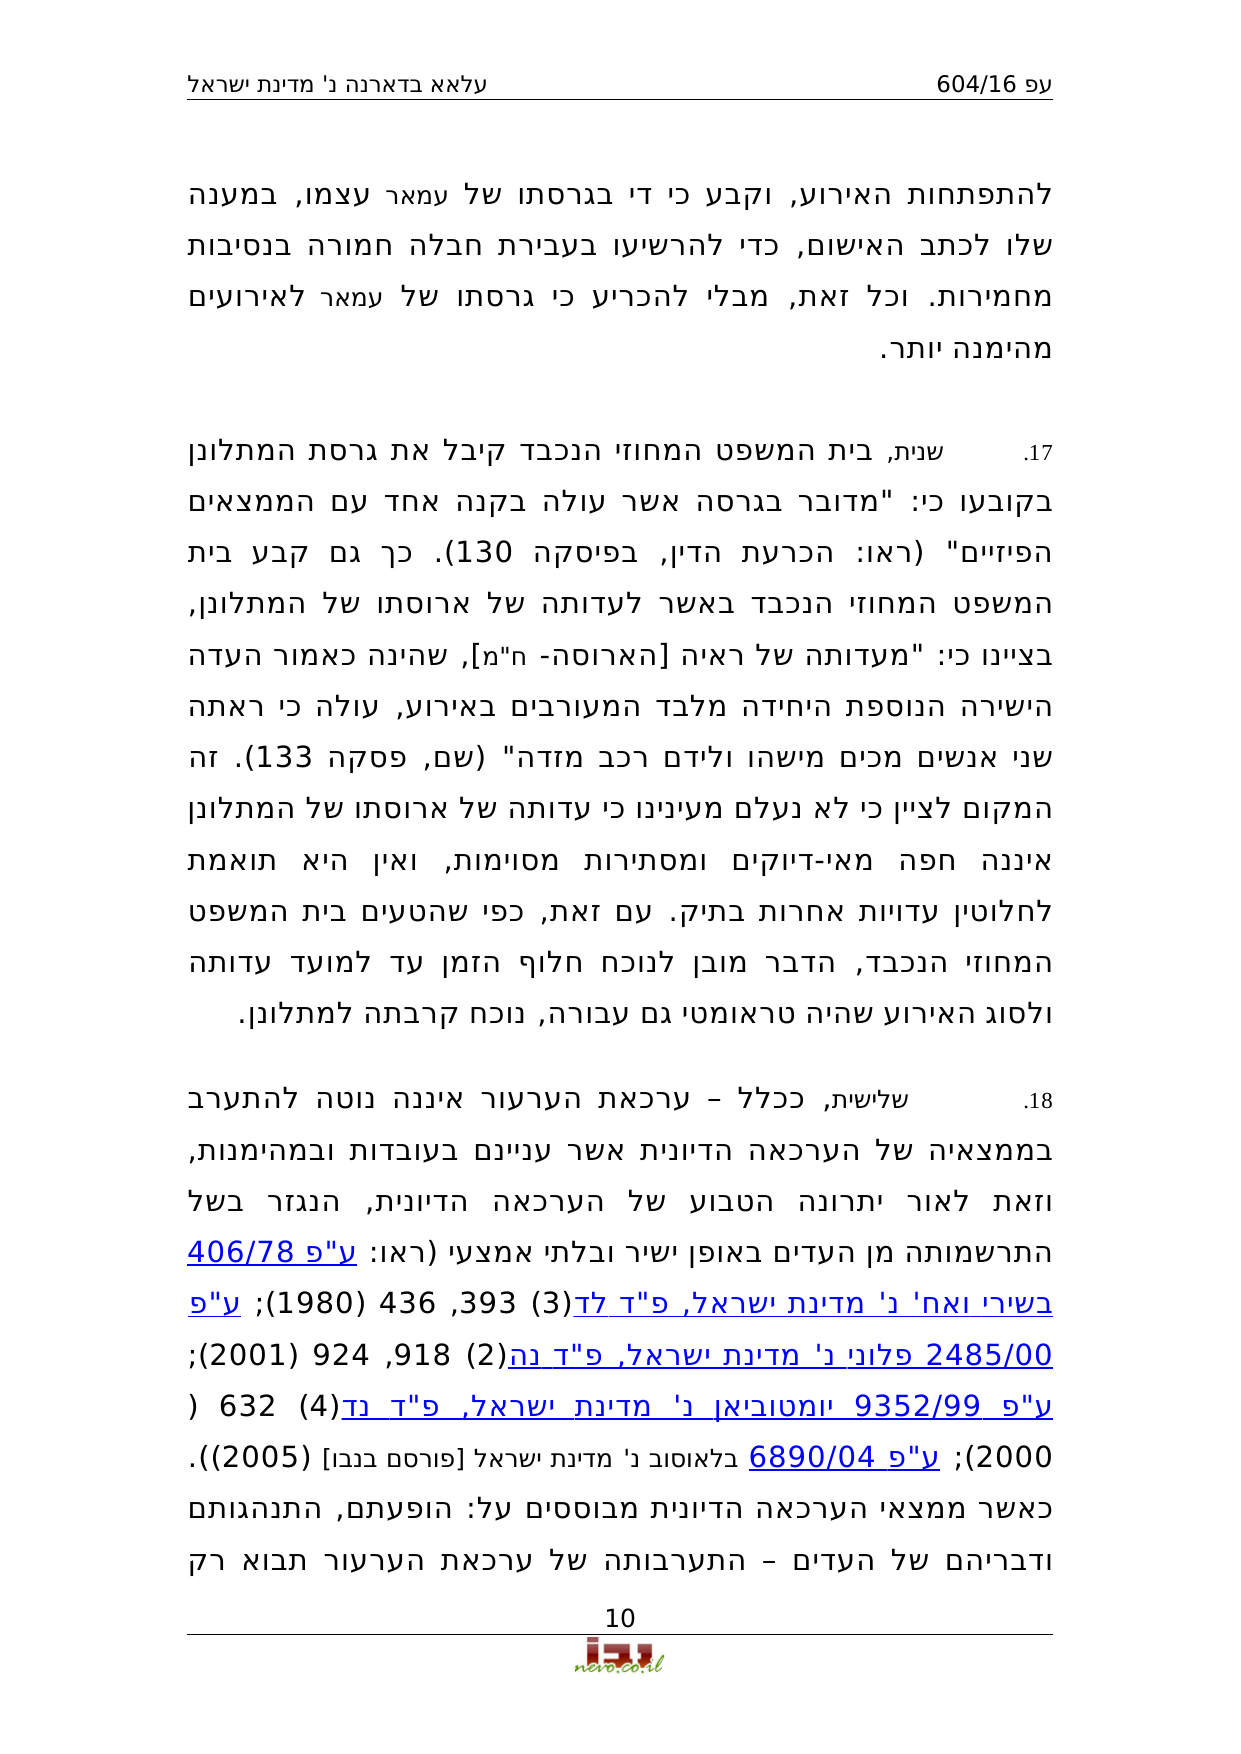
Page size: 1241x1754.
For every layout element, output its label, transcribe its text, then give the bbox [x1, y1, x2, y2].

text 17. שנית, בית המשפט המחוזי הנכבד קיבל את גרסת המתלונן בקובעו כי: "מדובר בגרסה אשר עולה בקנה אחד עם הממצאים הפיזיים" (ראו: הכרעת הדין, בפיסקה 130). כך גם קבע בית המשפט המחוזי הנכבד באשר לעדותה של ארוסתו של המתלונן, בציינו כי: "מעדותה של ראיה [הארוסה- ח"מ], שהינה כאמור העדה הישירה הנוספת היחידה מלבד המעורבים באירוע, עולה כי ראתה שני אנשים מכים מישהו ולידם רכב מזדה" (שם, פסקה 133). זה המקום לציין כי לא נעלם מעינינו כי עדותה של ארוסתו של המתלונן איננה חפה מאי-דיוקים ומסתירות מסוימות, ואין היא תואמת לחלוטין עדויות אחרות בתיק. עם זאת, כפי שהטעים בית המשפט המחוזי הנכבד, הדבר מובן לנוכח חלוף הזמן עד למועד עדותה ולסוג האירוע שהיה טראומטי גם עבורה, נוכח קרבתה למתלונן. [187, 433, 1053, 1031]
picture [574, 1637, 666, 1674]
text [187, 177, 1053, 365]
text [187, 1082, 1053, 1577]
